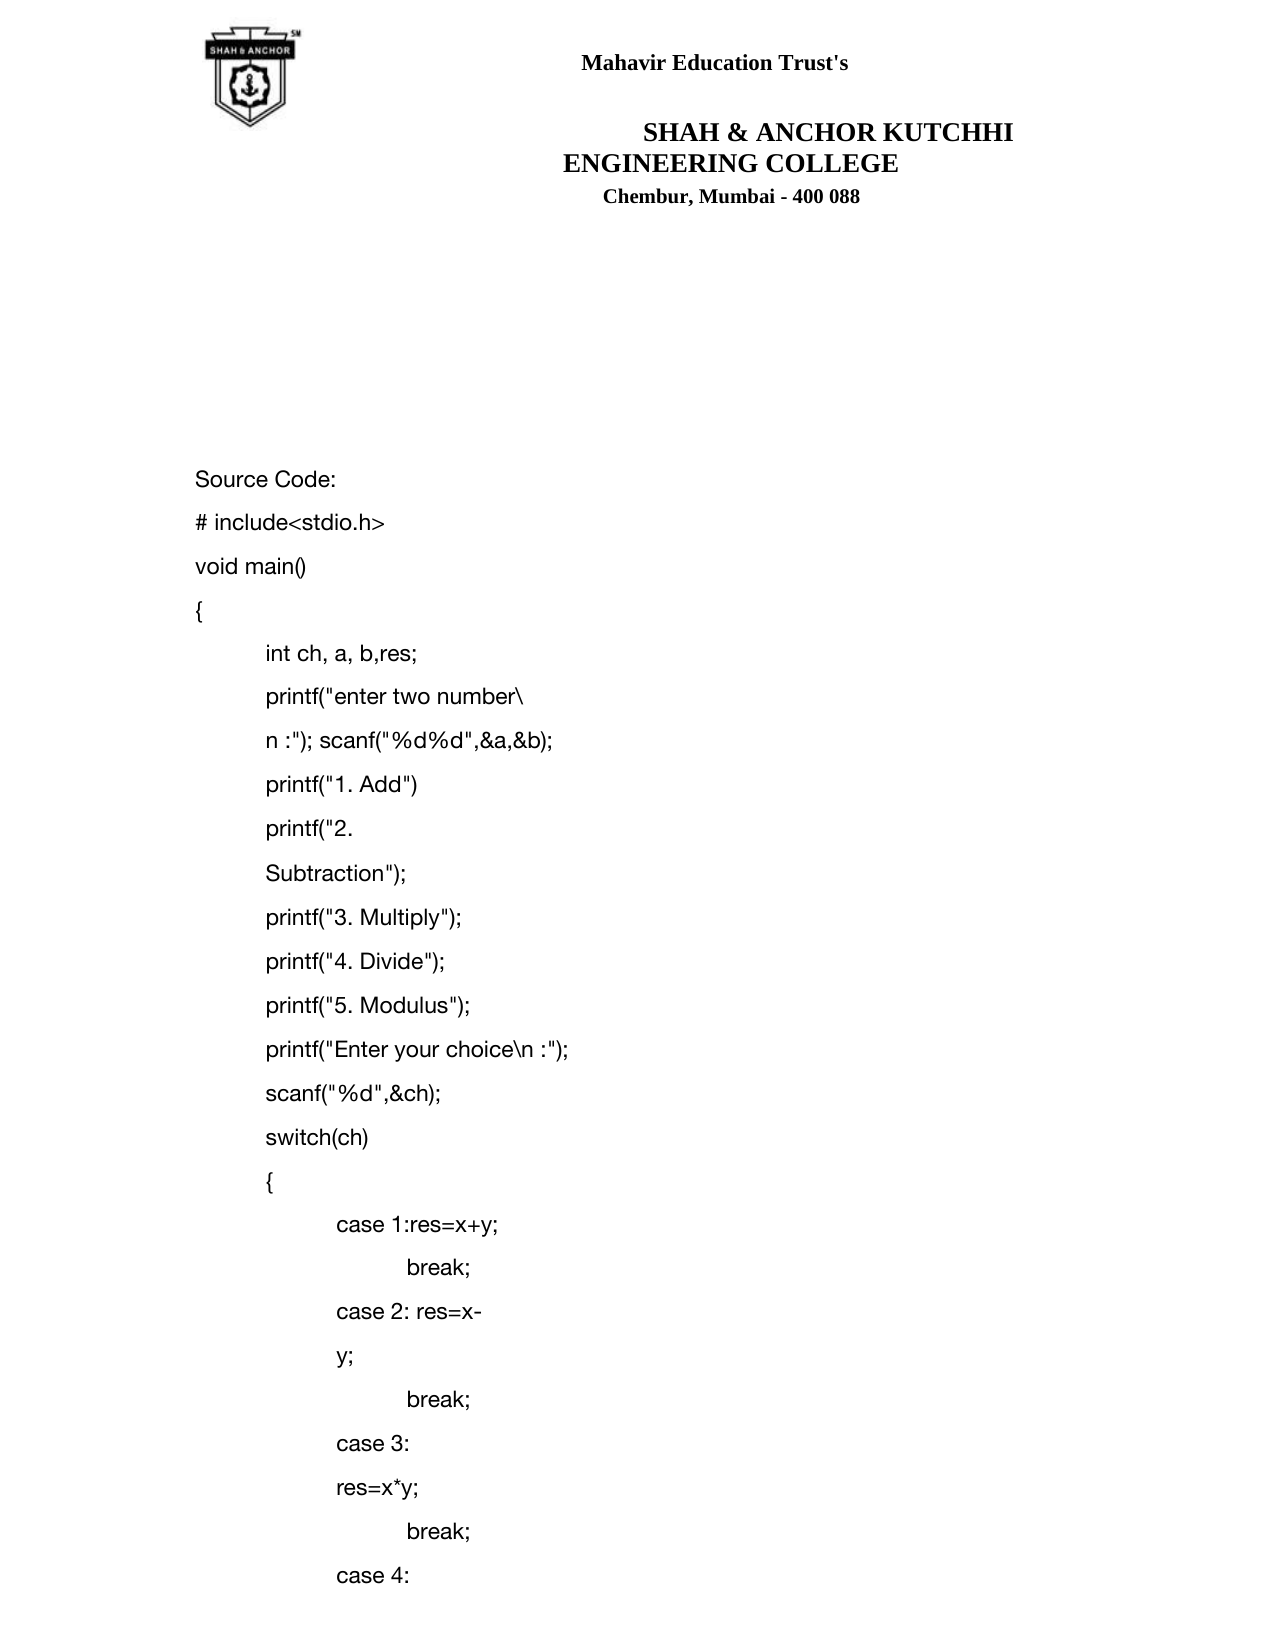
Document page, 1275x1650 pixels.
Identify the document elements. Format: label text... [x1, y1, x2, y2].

text int ch, a, b,res; [265, 639, 1104, 668]
picture [201, 17, 305, 131]
text break; case 3: res=x*y; [336, 1385, 492, 1502]
text { [195, 596, 1104, 625]
text switch(ch) [265, 1123, 1104, 1152]
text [336, 1517, 492, 1590]
text case 1:res=x+y; [336, 1210, 1104, 1239]
text printf("enter two number\n :"); scanf("%d%d",&a,&b); [265, 682, 556, 755]
text printf("Enter your choice\n :"); scanf("%d",&ch); [265, 1035, 678, 1108]
text break; case 2: res=x-y; [336, 1253, 492, 1370]
text printf("1. Add") printf("2. Subtraction"); printf("3. Multiply"); printf("4. Divide"); printf("5. Modulus"); [265, 771, 492, 1020]
text # include<stdio.h> void main() [195, 508, 404, 581]
text { [265, 1167, 1104, 1196]
text Source Code: [195, 465, 1104, 494]
